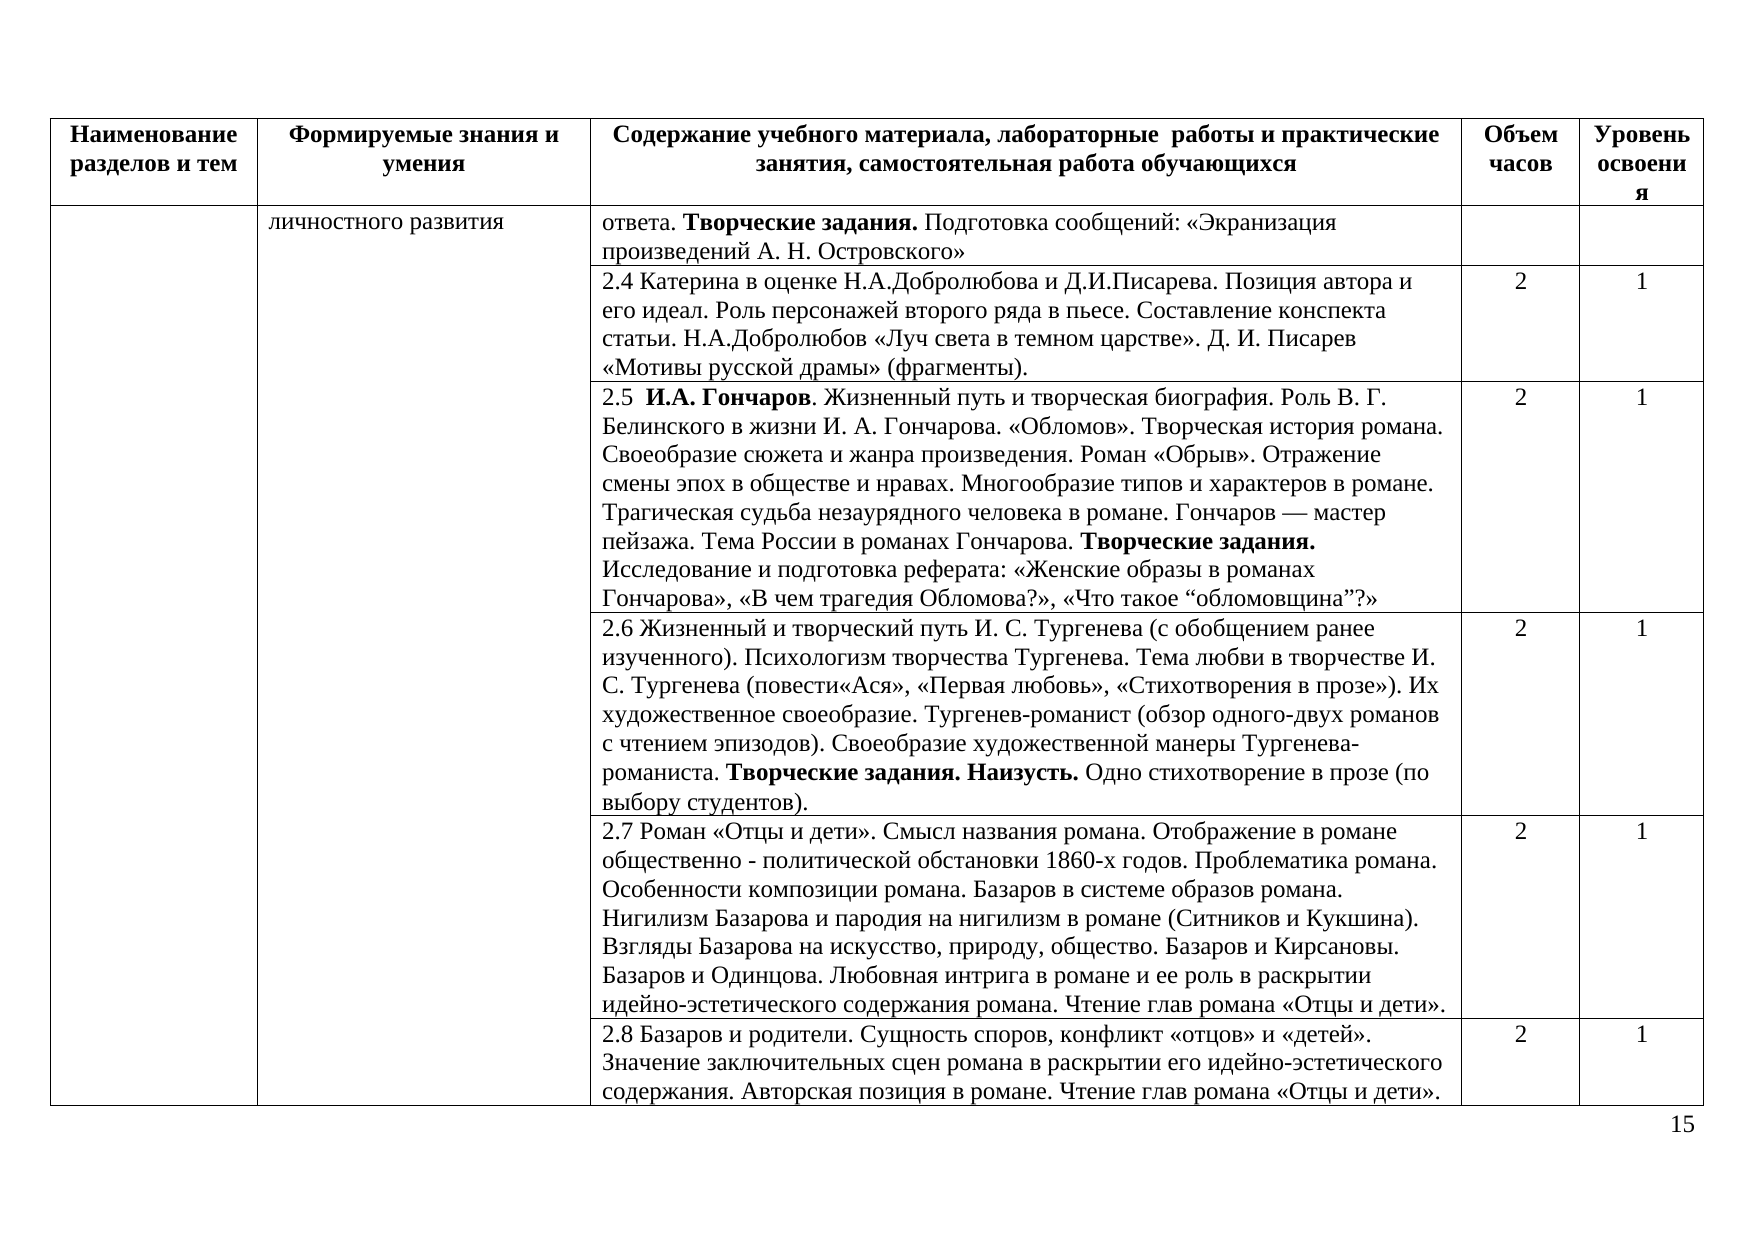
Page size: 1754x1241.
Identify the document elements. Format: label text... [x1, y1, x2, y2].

table_cell 2.6 Жизненный и творческий путь И. С. Тургенева (с обобщением ранее изученного). Психологизм творчества Тургенева. Тема любви в творчестве И. С. Тургенева (повести«Ася», «Первая любовь», «Стихотворения в прозе»). Их художественное своеобразие. Тургенев-романист (обзор одного-двух романов с чтением эпизодов). Своеобразие художественной манеры Тургенева-романиста. Творческие задания. Наизусть. Одно стихотворение в прозе (по выбору студентов). [591, 613, 1461, 815]
table_cell 2.4 Катерина в оценке Н.А.Добролюбова и Д.И.Писарева. Позиция автора и его идеал. Роль персонажей второго ряда в пьесе. Составление конспекта статьи. Н.А.Добролюбов «Луч света в темном царстве». Д. И. Писарев «Мотивы русской драмы» (фрагменты). [591, 266, 1461, 381]
table_cell 2.5 И.А. Гончаров. Жизненный путь и творческая биография. Роль В. Г. Белинского в жизни И. А. Гончарова. «Обломов». Творческая история романа. Своеобразие сюжета и жанра произведения. Роман «Обрыв». Отражение смены эпох в обществе и нравах. Многообразие типов и характеров в романе. Трагическая судьба незаурядного человека в романе. Гончаров — мастер пейзажа. Тема России в романах Гончарова. Творческие задания. Исследование и подготовка реферата: «Женские образы в романах Гончарова», «В чем трагедия Обломова?», «Что такое “обломовщина”?» [591, 382, 1461, 612]
table_cell 2 [1462, 613, 1579, 815]
table_header Уровень освоения [1580, 119, 1703, 205]
table_cell 2.8 Базаров и родители. Сущность споров, конфликт «отцов» и «детей». Значение заключительных сцен романа в раскрытии его идейно-эстетического содержания. Авторская позиция в романе. Чтение глав романа «Отцы и дети». [591, 1019, 1461, 1105]
table_cell 2 [1462, 382, 1579, 612]
table_cell 1 [1580, 266, 1703, 381]
table_cell 2 [1462, 816, 1579, 1018]
table_cell 2 [1462, 1019, 1579, 1105]
table_cell 2 [1462, 206, 1579, 265]
table_cell 2.7 Роман «Отцы и дети». Смысл названия романа. Отображение в романе общественно - политической обстановки 1860-х годов. Проблематика романа. Особенности композиции романа. Базаров в системе образов романа. Нигилизм Базарова и пародия на нигилизм в романе (Ситников и Кукшина). Взгляды Базарова на искусство, природу, общество. Базаров и Кирсановы. Базаров и Одинцова. Любовная интрига в романе и ее роль в раскрытии идейно-эстетического содержания романа. Чтение глав романа «Отцы и дети». [591, 816, 1461, 1018]
table_cell 1 [1580, 1019, 1703, 1105]
table_header Объем часов [1462, 119, 1579, 205]
table_cell 1 [1580, 382, 1703, 612]
table_cell 1 [1580, 613, 1703, 815]
table_cell 1 [1580, 206, 1703, 265]
table_cell 2 [1462, 266, 1579, 381]
table_header Наименование разделов и тем [51, 119, 257, 205]
table_header Формируемые знания и умения [258, 119, 590, 205]
table_cell 1 [1580, 816, 1703, 1018]
table_header Содержание учебного материала, лабораторные работы и практические занятия, самостоятельная работа обучающихся [591, 119, 1461, 205]
